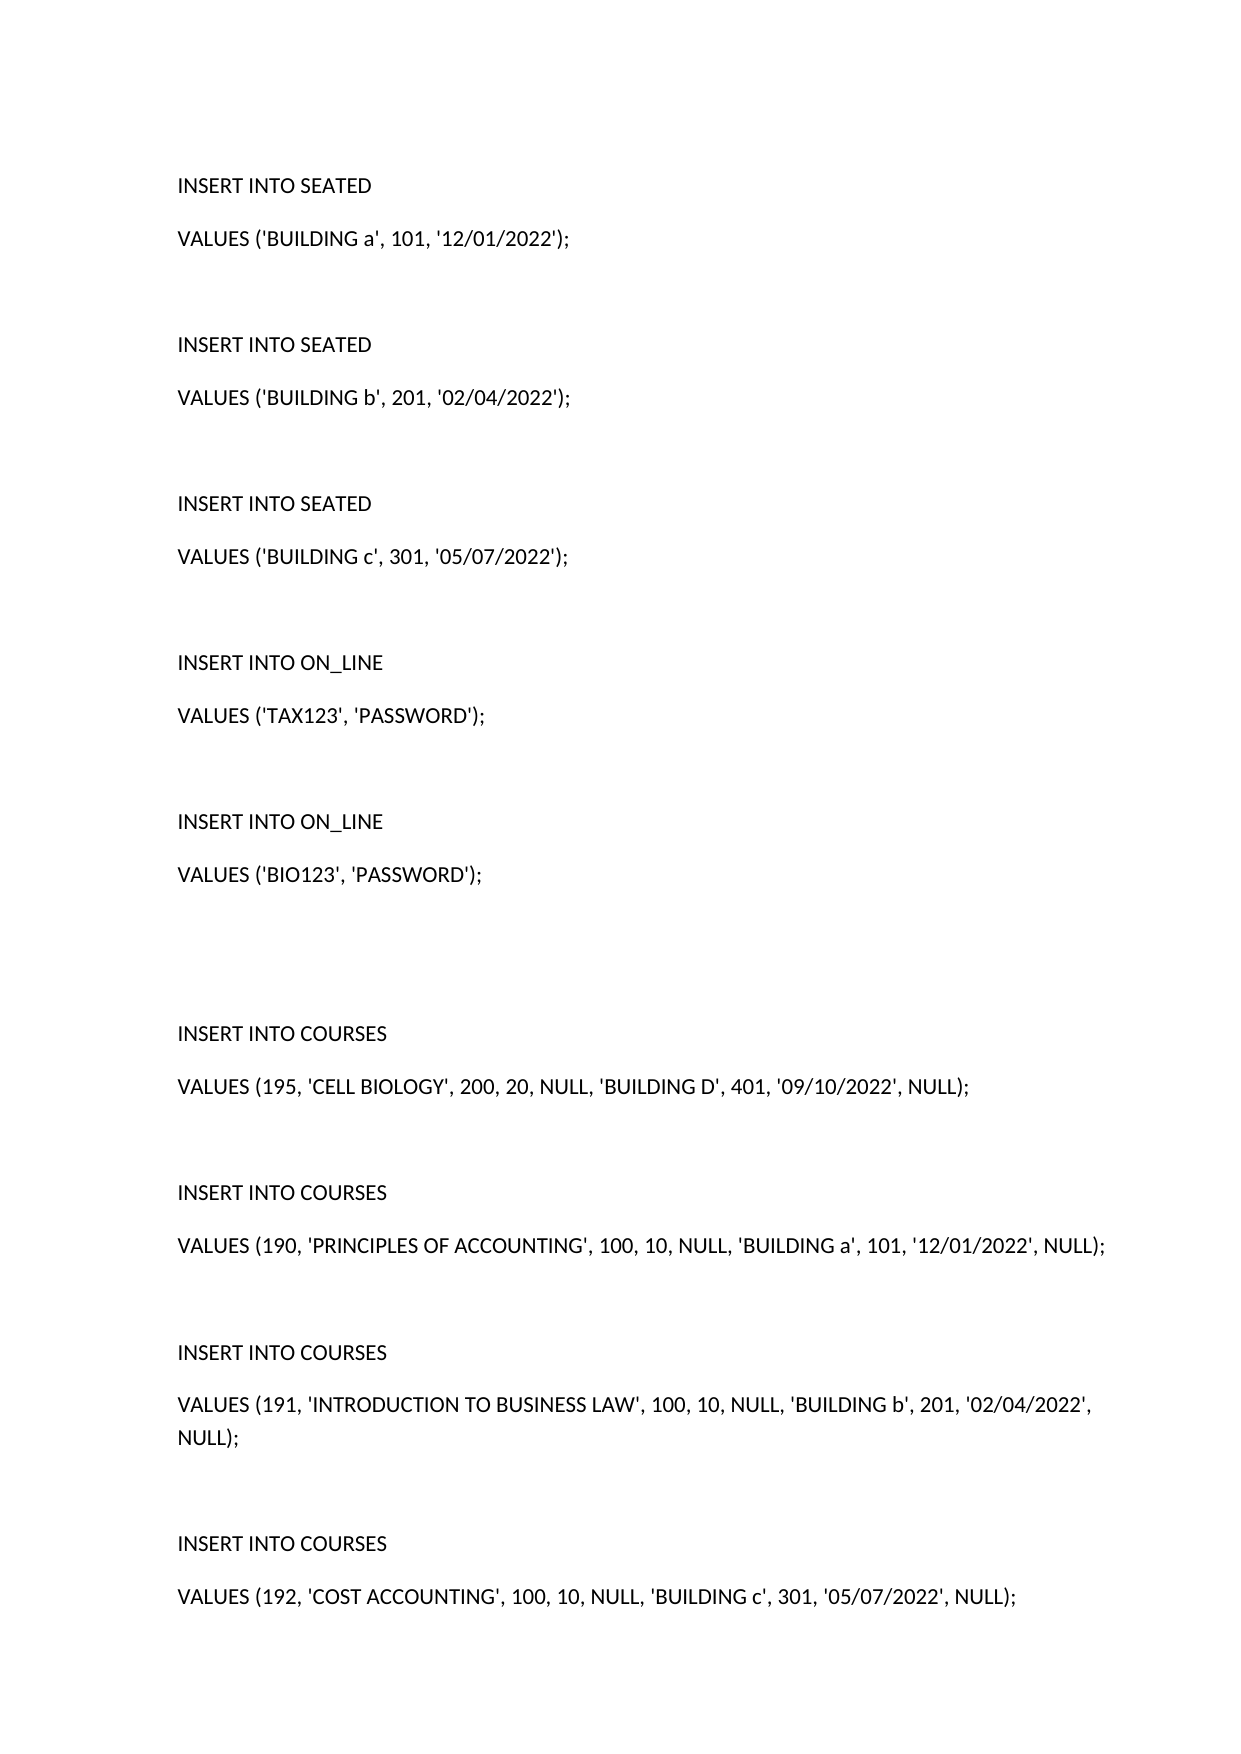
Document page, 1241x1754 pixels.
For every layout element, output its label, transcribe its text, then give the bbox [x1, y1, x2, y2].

text INSERT INTO SEATED [177, 171, 1152, 199]
text INSERT INTO SEATED [177, 330, 1152, 358]
text INSERT INTO SEATED [177, 489, 1152, 517]
text INSERT INTO COURSES [177, 1019, 1152, 1047]
text VALUES ('BIO123', 'PASSWORD'); [177, 860, 1152, 888]
text INSERT INTO ON_LINE [177, 807, 1152, 835]
text INSERT INTO COURSES [177, 1338, 1152, 1366]
text VALUES ('TAX123', 'PASSWORD'); [177, 701, 1152, 729]
text VALUES (195, 'CELL BIOLOGY', 200, 20, NULL, 'BUILDING D', 401, '09/10/2022', NULL); [177, 1072, 1152, 1101]
text INSERT INTO COURSES [177, 1178, 1152, 1207]
text VALUES (192, 'COST ACCOUNTING', 100, 10, NULL, 'BUILDING c', 301, '05/07/2022', NULL); [177, 1582, 1152, 1610]
text INSERT INTO COURSES [177, 1529, 1152, 1557]
text VALUES ('BUILDING a', 101, '12/01/2022'); [177, 224, 1152, 252]
text VALUES (191, 'INTRODUCTION TO BUSINESS LAW', 100, 10, NULL, 'BUILDING b', 201, '02/04/2022', NULL); [177, 1391, 1152, 1451]
text VALUES ('BUILDING c', 301, '05/07/2022'); [177, 542, 1152, 570]
text VALUES (190, 'PRINCIPLES OF ACCOUNTING', 100, 10, NULL, 'BUILDING a', 101, '12/01/2022', NULL); [177, 1232, 1152, 1259]
text VALUES ('BUILDING b', 201, '02/04/2022'); [177, 383, 1152, 411]
text INSERT INTO ON_LINE [177, 648, 1152, 676]
